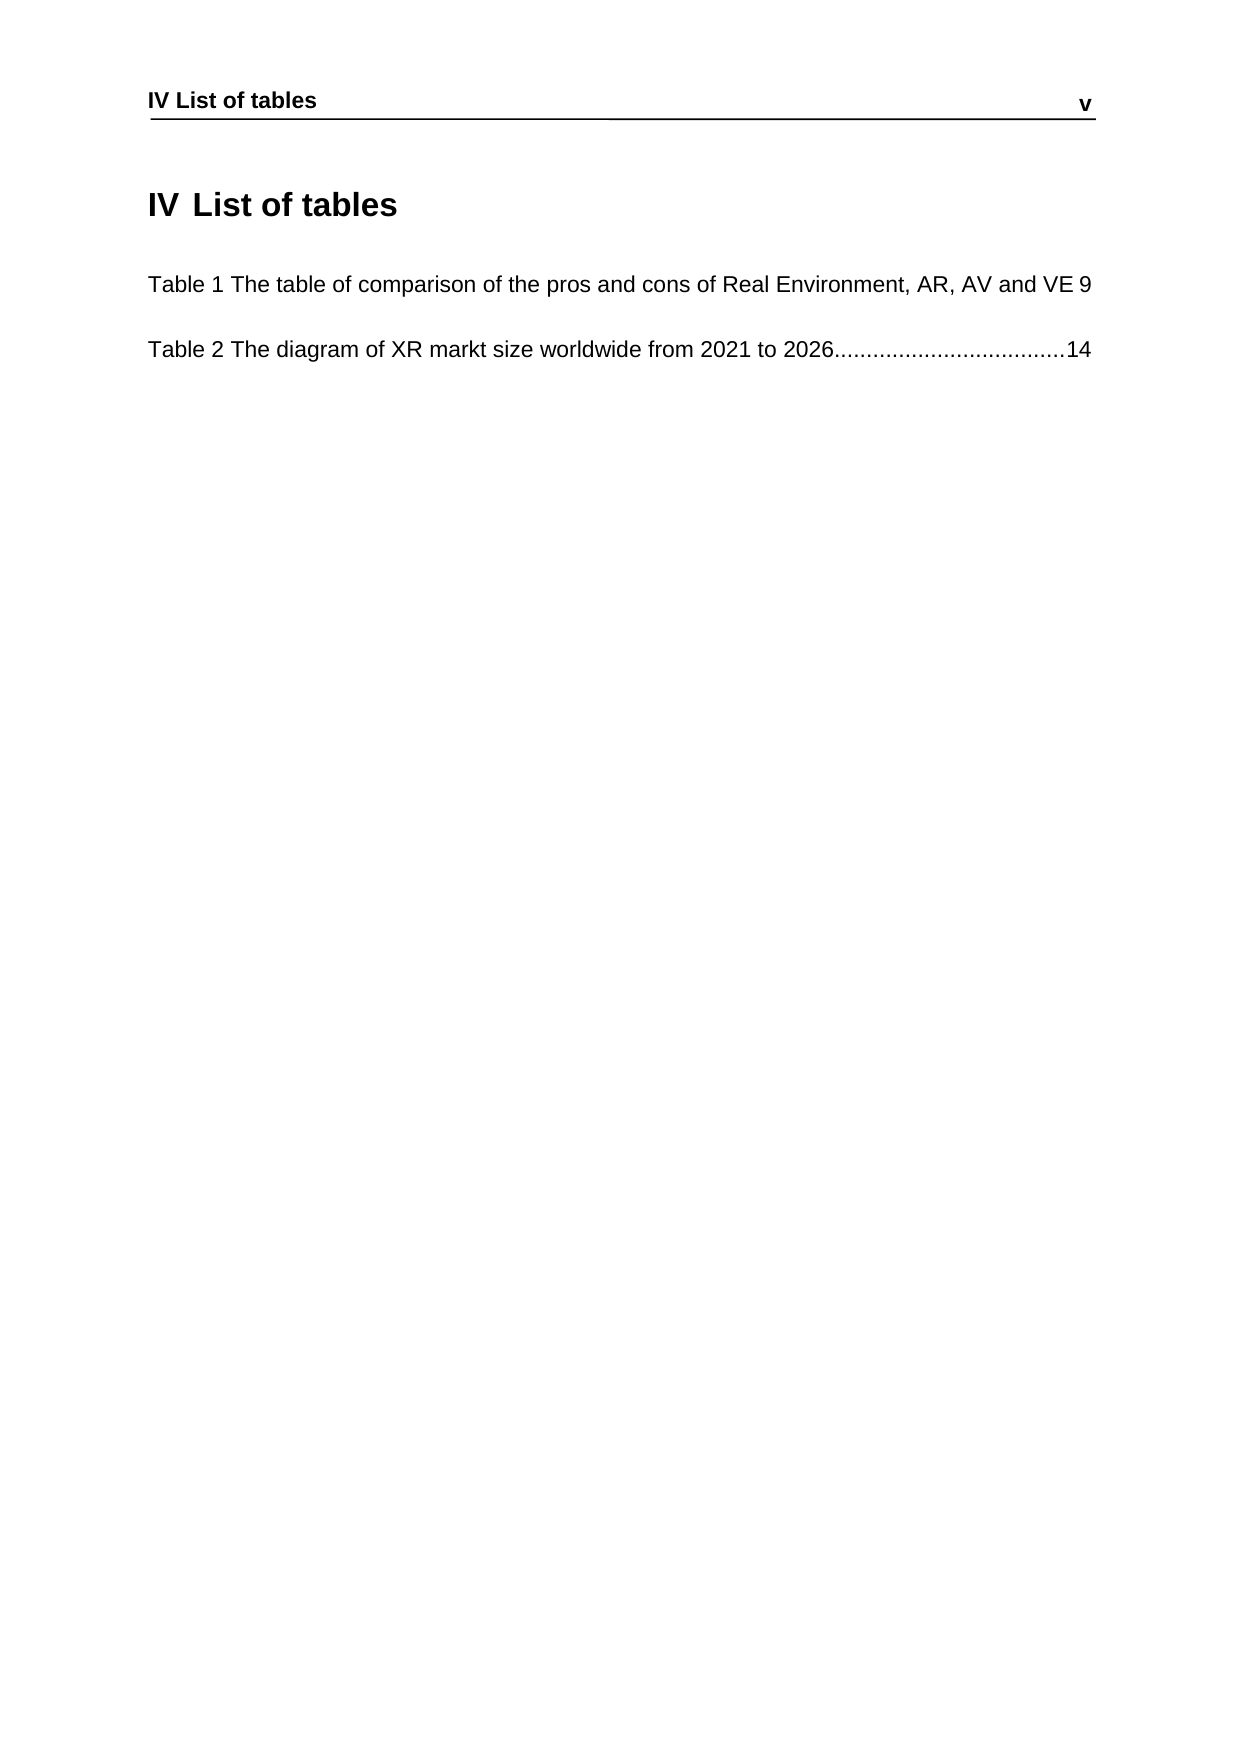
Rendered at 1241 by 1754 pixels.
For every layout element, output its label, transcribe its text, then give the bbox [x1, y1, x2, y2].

text Table 1 The table of comparison of the pros and cons of Real Environment, AR, AV and VE 9 [148, 264, 1093, 299]
text List of tables [148, 185, 1093, 223]
text Table 2 The diagram of XR markt size worldwide from 2021 to 2026 14 [148, 329, 1093, 364]
